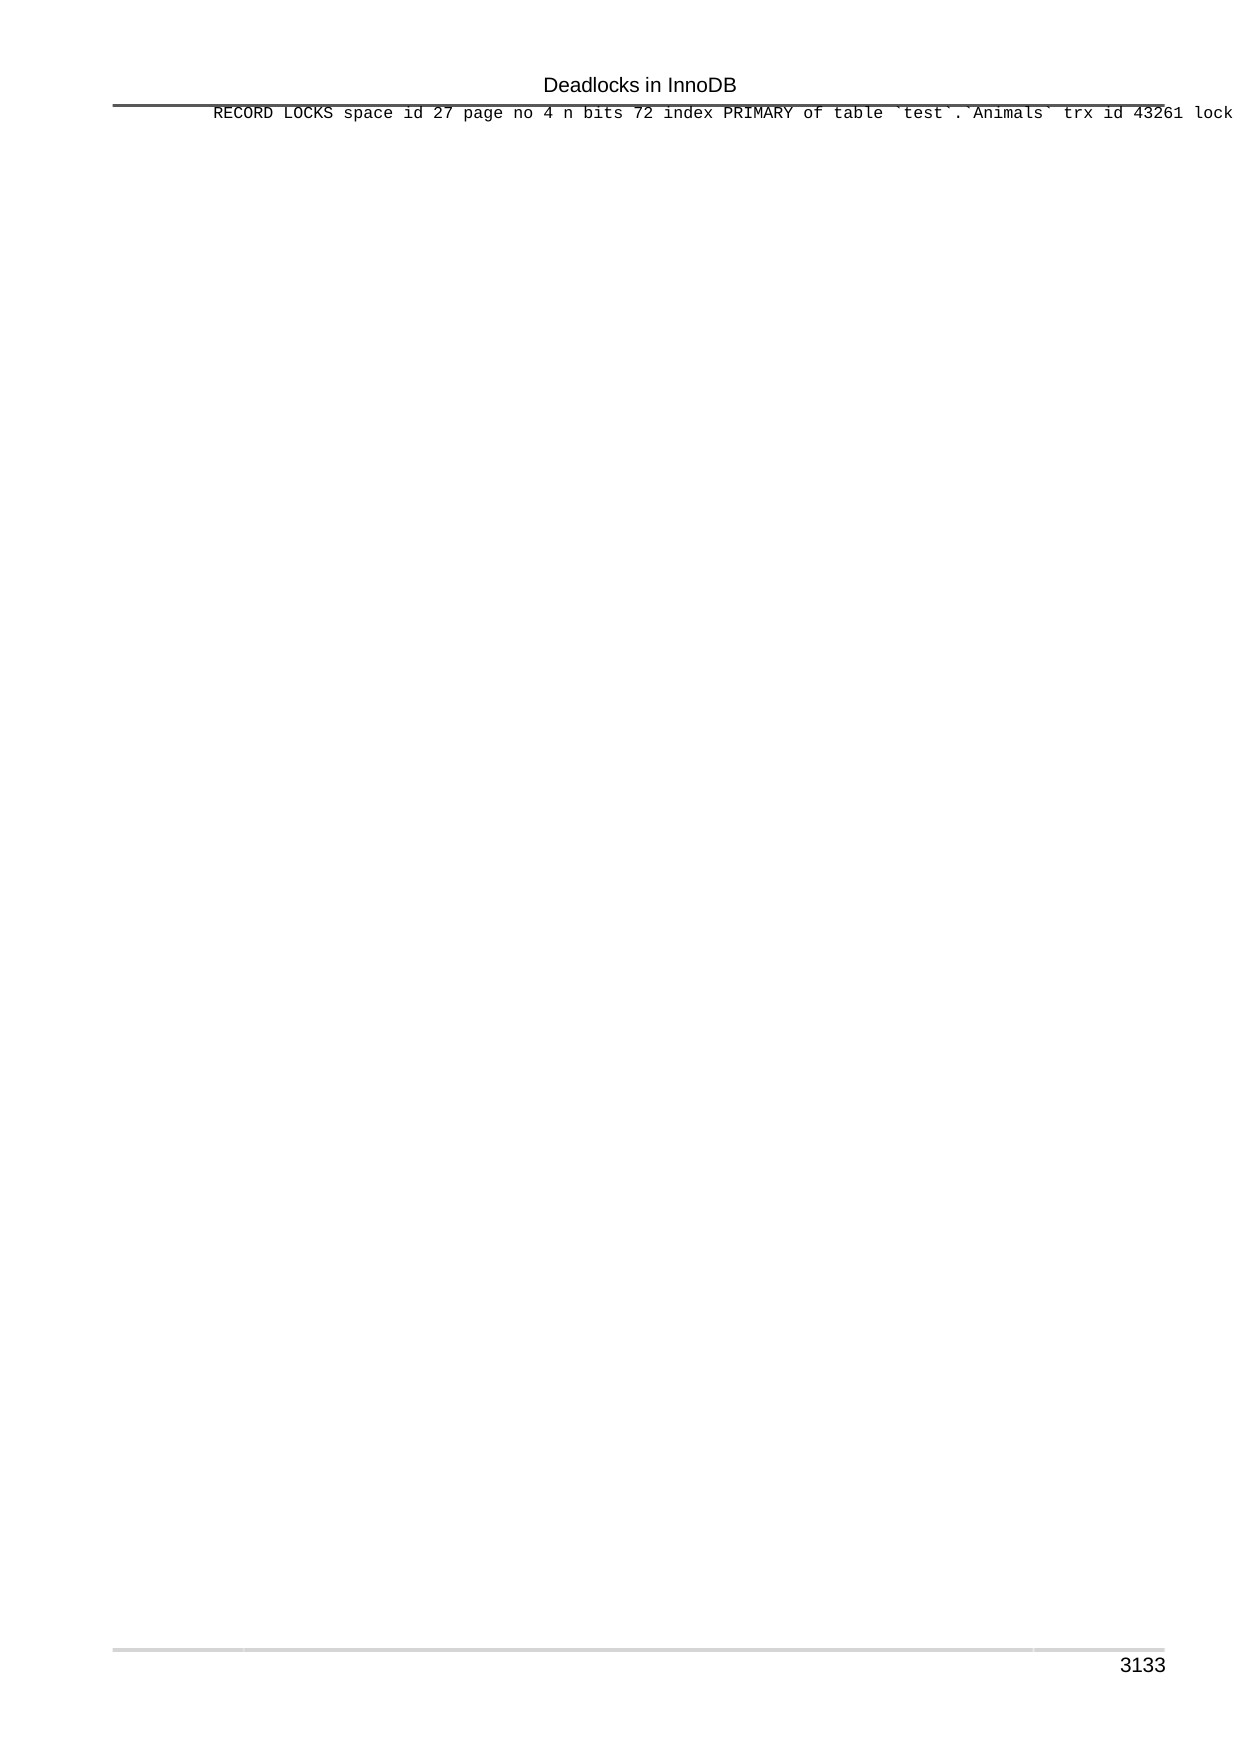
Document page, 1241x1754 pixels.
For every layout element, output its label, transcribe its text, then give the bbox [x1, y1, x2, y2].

picture [112, 1648, 1166, 1652]
text RECORD LOCKS space id 27 page no 4 n bits 72 index PRIMARY of table `test`.`Animals` trx id 43261 lock [213, 105, 1240, 127]
